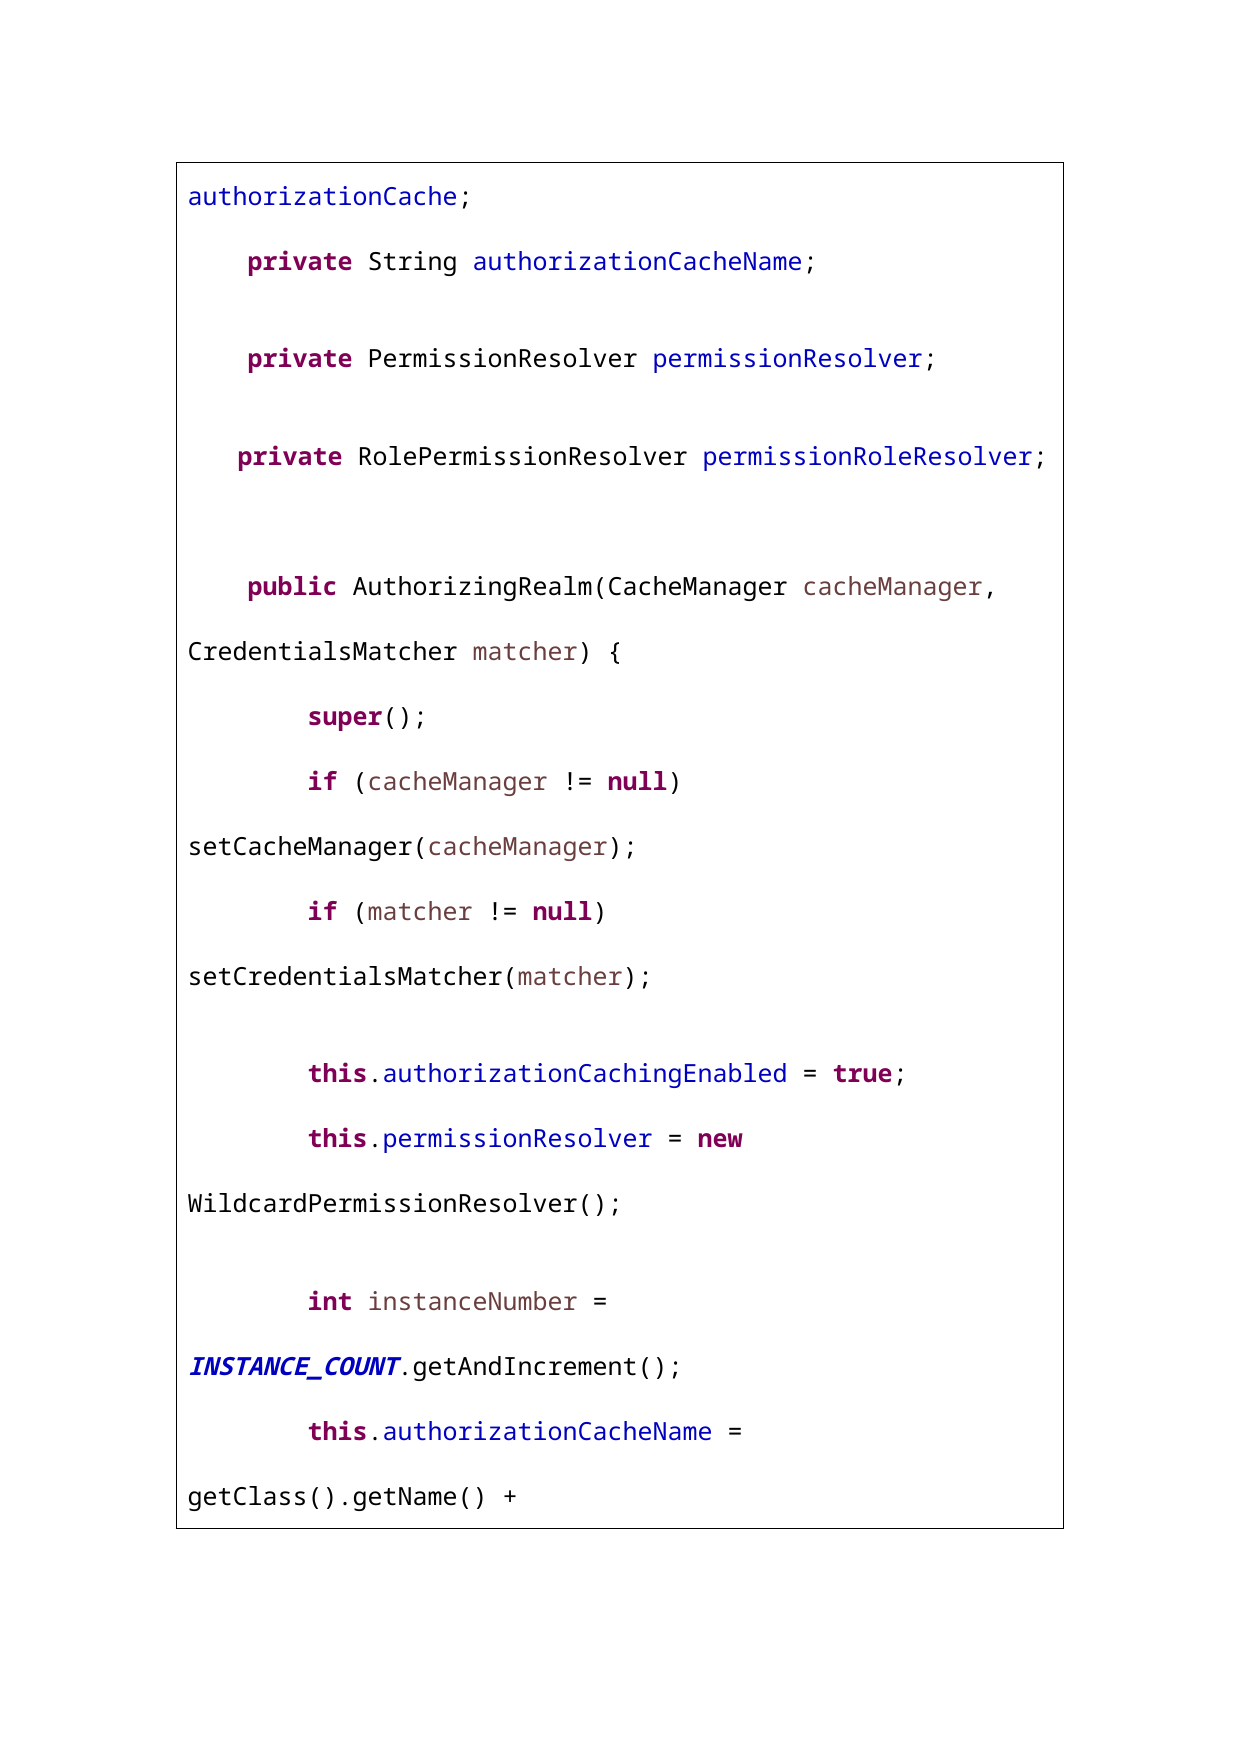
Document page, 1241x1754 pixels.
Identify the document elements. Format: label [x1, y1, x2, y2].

table_header [177, 163, 1063, 1528]
